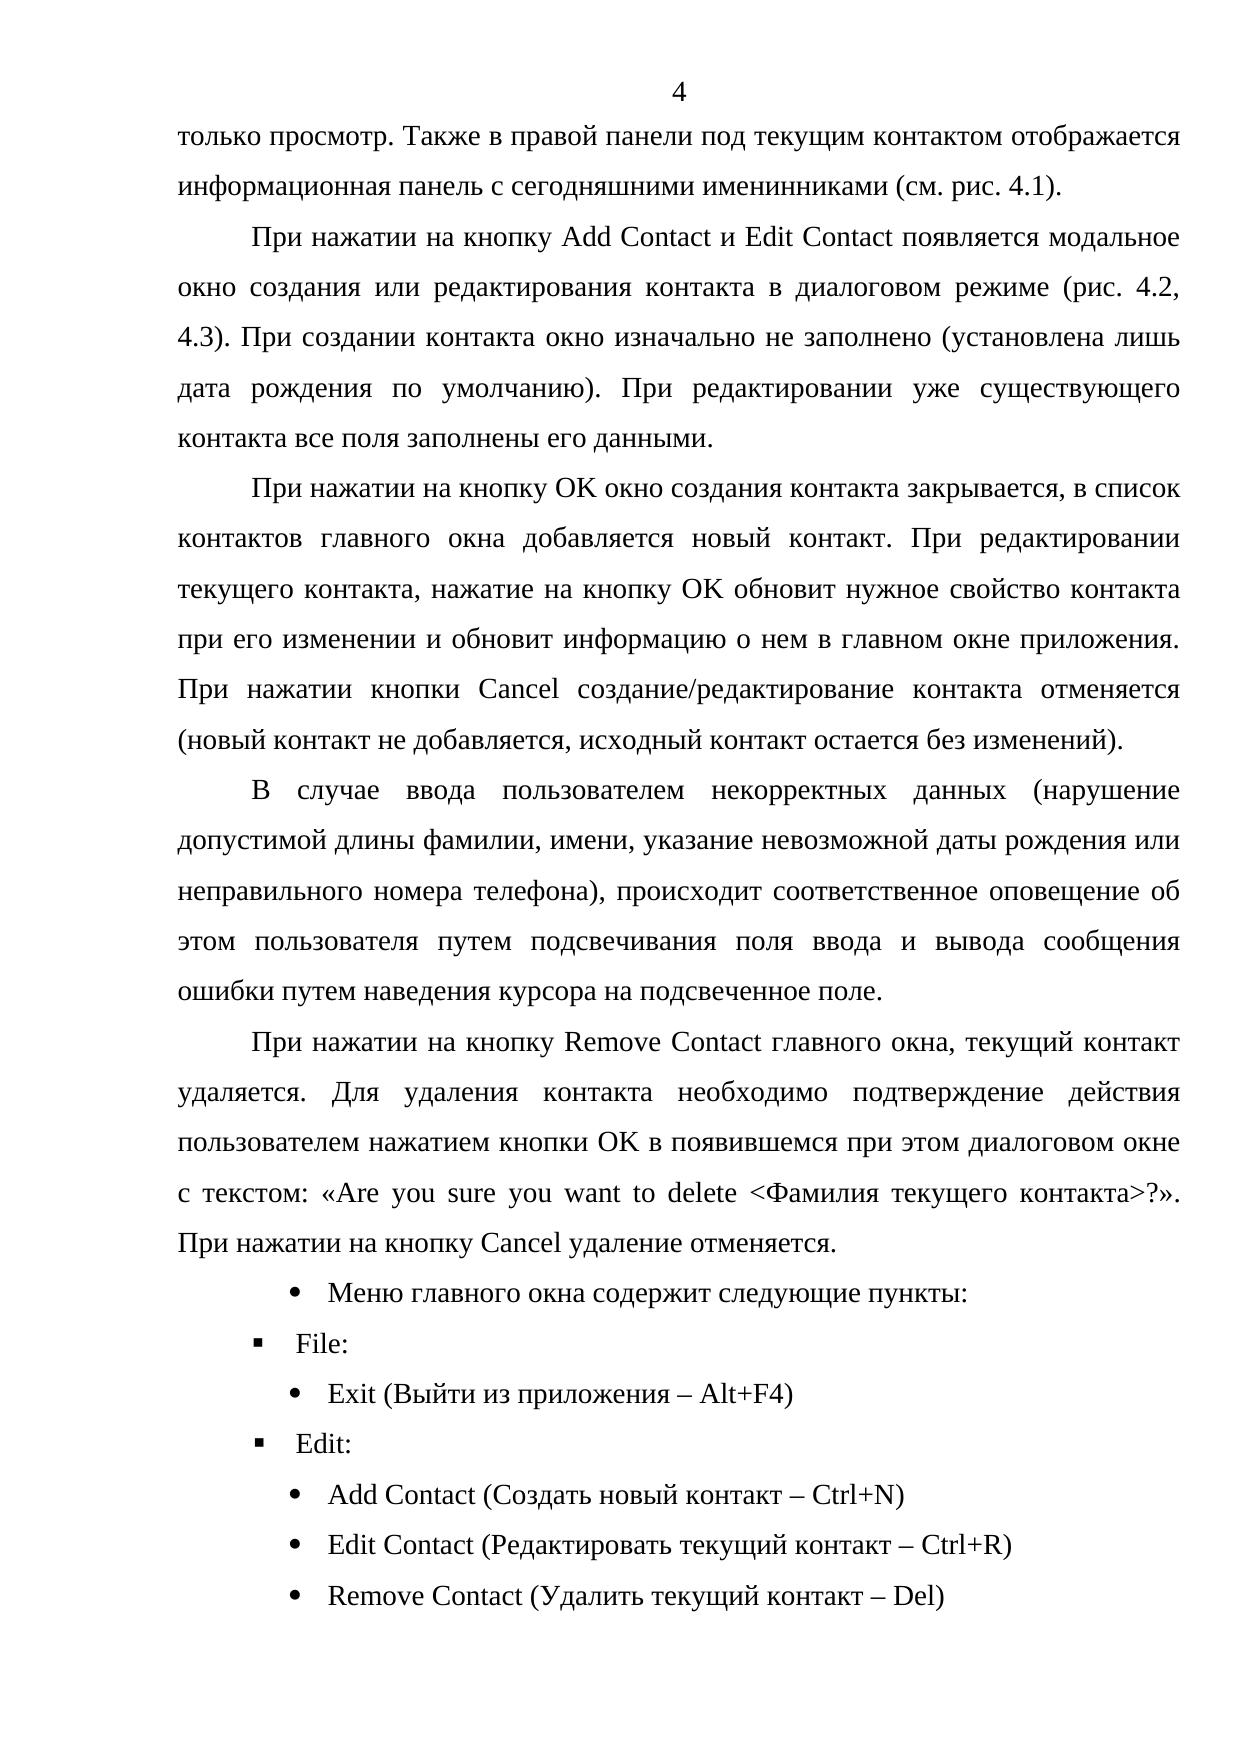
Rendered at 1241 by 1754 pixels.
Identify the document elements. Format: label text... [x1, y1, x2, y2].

list Edit Contact (Редактировать текущий контакт – Ctrl+R) [290, 1527, 1181, 1561]
text При нажатии на кнопку Remove Contact главного окна, текущий контакт удаляется. Для удаления контакта необходимо подтверждение действия пользователем нажатием кнопки OK в появившемся при этом диалоговом окне с текстом: «Are you sure you want to delete <Фамилия текущего контакта>?». При нажатии на кнопку Cancel удаление отменяется. [177, 1024, 1181, 1258]
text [177, 118, 1181, 202]
list Add Contact (Создать новый контакт – Ctrl+N) [290, 1477, 1181, 1511]
text При нажатии на кнопку Add Contact и Edit Contact появляется модальное окно создания или редактирования контакта в диалоговом режиме (рис. 4.2, 4.3). При создании контакта окно изначально не заполнено (установлена лишь дата рождения по умолчанию). При редактировании уже существующего контакта все поля заполнены его данными. [177, 219, 1181, 453]
text В случае ввода пользователем некорректных данных (нарушение допустимой длины фамилии, имени, указание невозможной даты рождения или неправильного номера телефона), происходит соответственное оповещение об этом пользователя путем подсвечивания поля ввода и вывода сообщения ошибки путем наведения курсора на подсвеченное поле. [177, 772, 1181, 1007]
list Remove Contact (Удалить текущий контакт – Del) [290, 1578, 1181, 1611]
text При нажатии на кнопку OK окно создания контакта закрывается, в список контактов главного окна добавляется новый контакт. При редактировании текущего контакта, нажатие на кнопку OK обновит нужное свойство контакта при его изменении и обновит информацию о нем в главном окне приложения. При нажатии кнопки Cancel создание/редактирование контакта отменяется (новый контакт не добавляется, исходный контакт остается без изменений). [177, 470, 1181, 755]
list Меню главного окна содержит следующие пункты: [290, 1275, 1181, 1309]
list File: [251, 1326, 1181, 1359]
list Exit (Выйти из приложения – Alt+F4) [290, 1376, 1181, 1410]
list Edit: [252, 1427, 1181, 1460]
